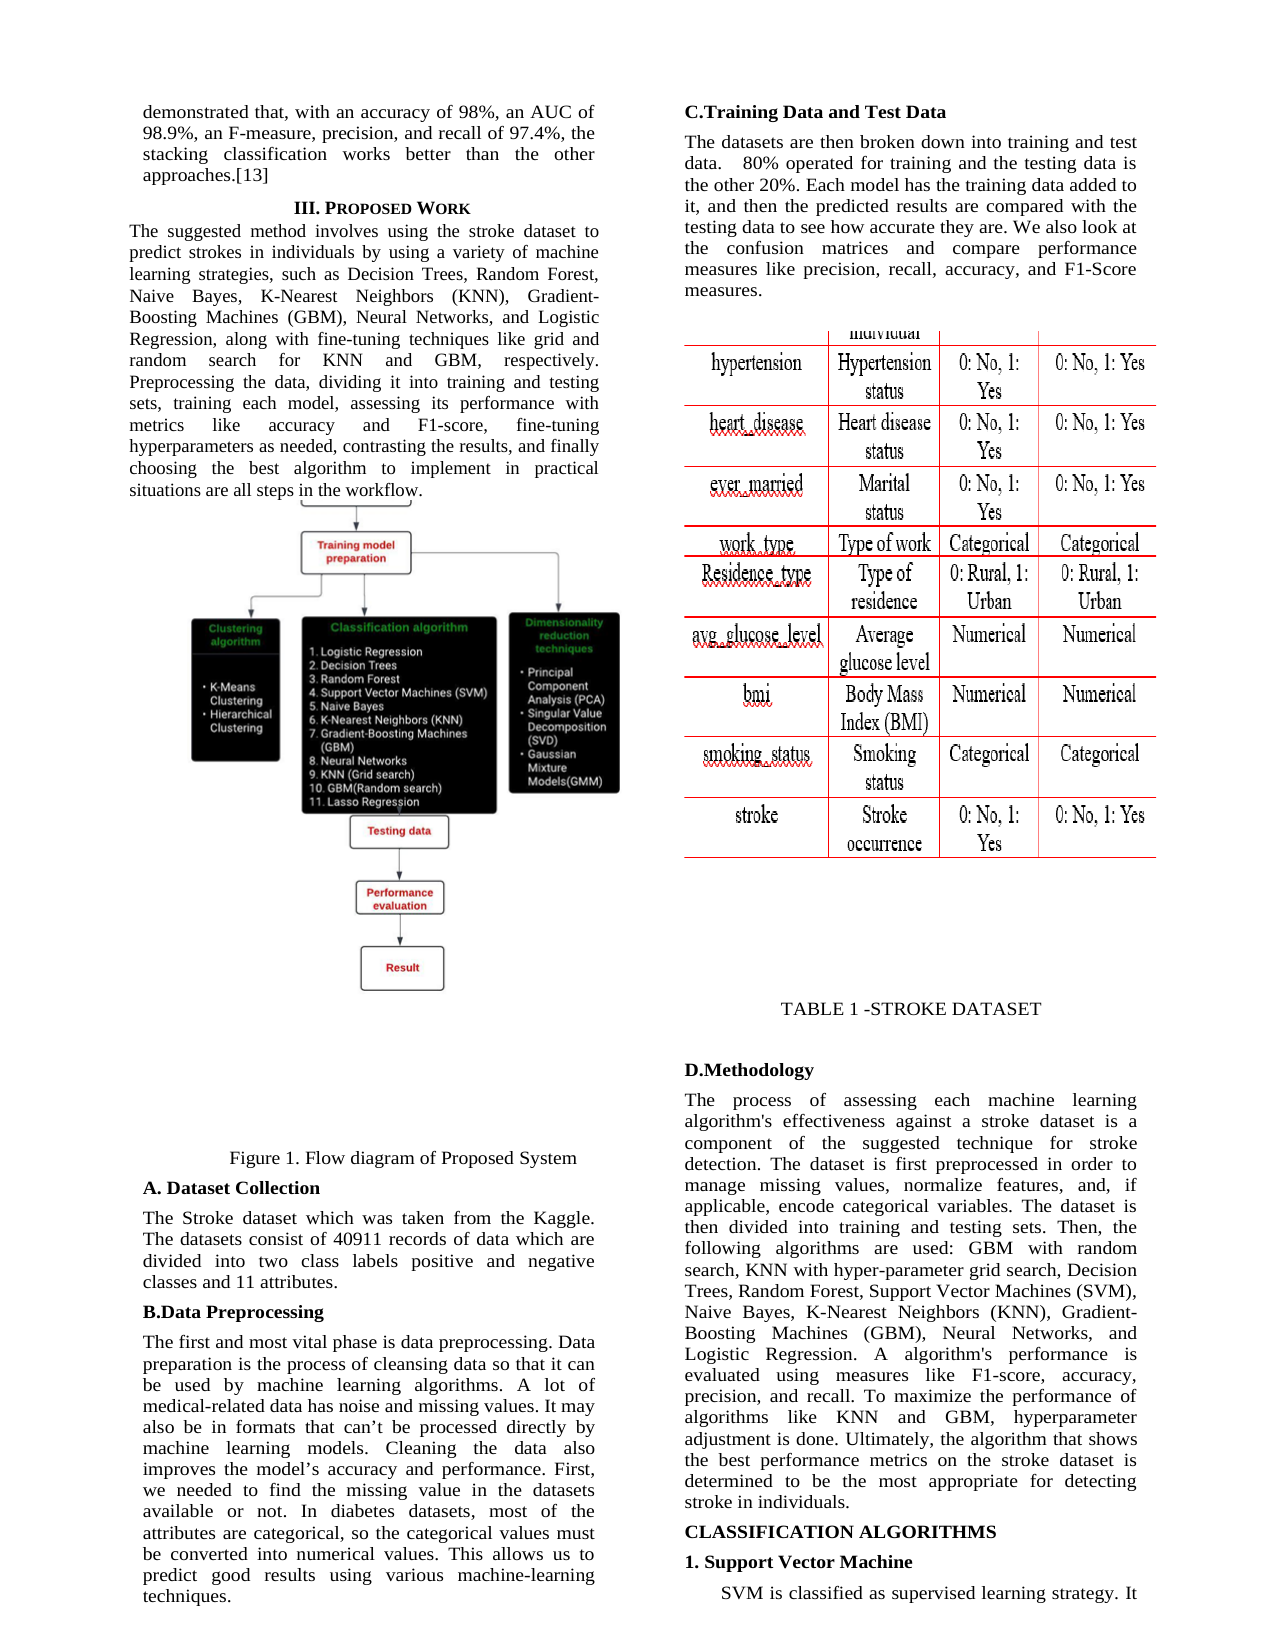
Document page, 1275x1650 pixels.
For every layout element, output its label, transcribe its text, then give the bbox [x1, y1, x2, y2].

text TABLE 1 -STROKE DATASET [684, 999, 1138, 1020]
text B.Data Preprocessing [143, 1301, 596, 1322]
text D.Methodology [684, 1059, 1138, 1081]
text The first and most vital phase is data preprocessing. Data preparation is the process of cleansing data so that it can be used by machine learning algorithms. A lot of medical-related data has noise and missing values. It may also be in formats that can’t be processed directly by machine learning models. Cleaning the data also improves the model’s accuracy and performance. First, we needed to find the missing value in the datasets available or not. In diabetes datasets, most of the attributes are categorical, so the categorical values must be converted into numerical values. This allows us to predict good results using various machine-learning techniques. [143, 1332, 596, 1607]
text Figure 1. Flow diagram of Proposed System [206, 1147, 600, 1168]
text A. Dataset Collection [143, 1177, 596, 1198]
text III. PROPOSED WORK [143, 198, 596, 219]
picture [171, 500, 636, 1012]
text The suggested method involves using the stroke dataset to predict strokes in individuals by using a variety of machine learning strategies, such as Decision Trees, Random Forest, Naive Bayes, K-Nearest Neighbors (KNN), Gradient-Boosting Machines (GBM), Neural Networks, and Logistic Regression, along with fine-tuning techniques like grid and random search for KNN and GBM, respectively. Preprocessing the data, dividing it into training and testing sets, training each model, assessing its performance with metrics like accuracy and F1-score, fine-tuning hyperparameters as needed, contrasting the results, and finally choosing the best algorithm to implement in practical situations are all steps in the workflow. [129, 220, 600, 500]
picture [684, 331, 1157, 860]
text The datasets are then broken down into training and test data. 80% operated for training and the testing data is the other 20%. Each model has the training data added to it, and then the predicted results are compared with the testing data to see how accurate they are. We also look at the confusion matrices and compare performance measures like precision, recall, accuracy, and F1-Score measures. [684, 132, 1138, 301]
text CLASSIFICATION ALGORITHMS [684, 1522, 1138, 1543]
text The Stroke dataset which was taken from the Kaggle. The datasets consist of 40911 records of data which are divided into two class labels positive and negative classes and 11 attributes. [143, 1208, 596, 1292]
text 1. Support Vector Machine [684, 1552, 1138, 1573]
text C.Training Data and Test Data [684, 101, 1138, 122]
text The process of assessing each machine learning algorithm's effectiveness against a stroke dataset is a component of the suggested technique for stroke detection. The dataset is first preprocessed in order to manage missing values, normalize features, and, if applicable, encode categorical variables. The dataset is then divided into training and testing sets. Then, the following algorithms are used: GBM with random search, KNN with hyper-parameter grid search, Decision Trees, Random Forest, Support Vector Machines (SVM), Naive Bayes, K-Nearest Neighbors (KNN), Gradient-Boosting Machines (GBM), Neural Networks, and Logistic Regression. A algorithm's performance is evaluated using measures like F1-score, accuracy, precision, and recall. To maximize the performance of algorithms like KNN and GBM, hyperparameter adjustment is done. Ultimately, the algorithm that shows the best performance metrics on the stroke dataset is determined to be the most appropriate for detecting stroke in individuals. [684, 1090, 1138, 1513]
